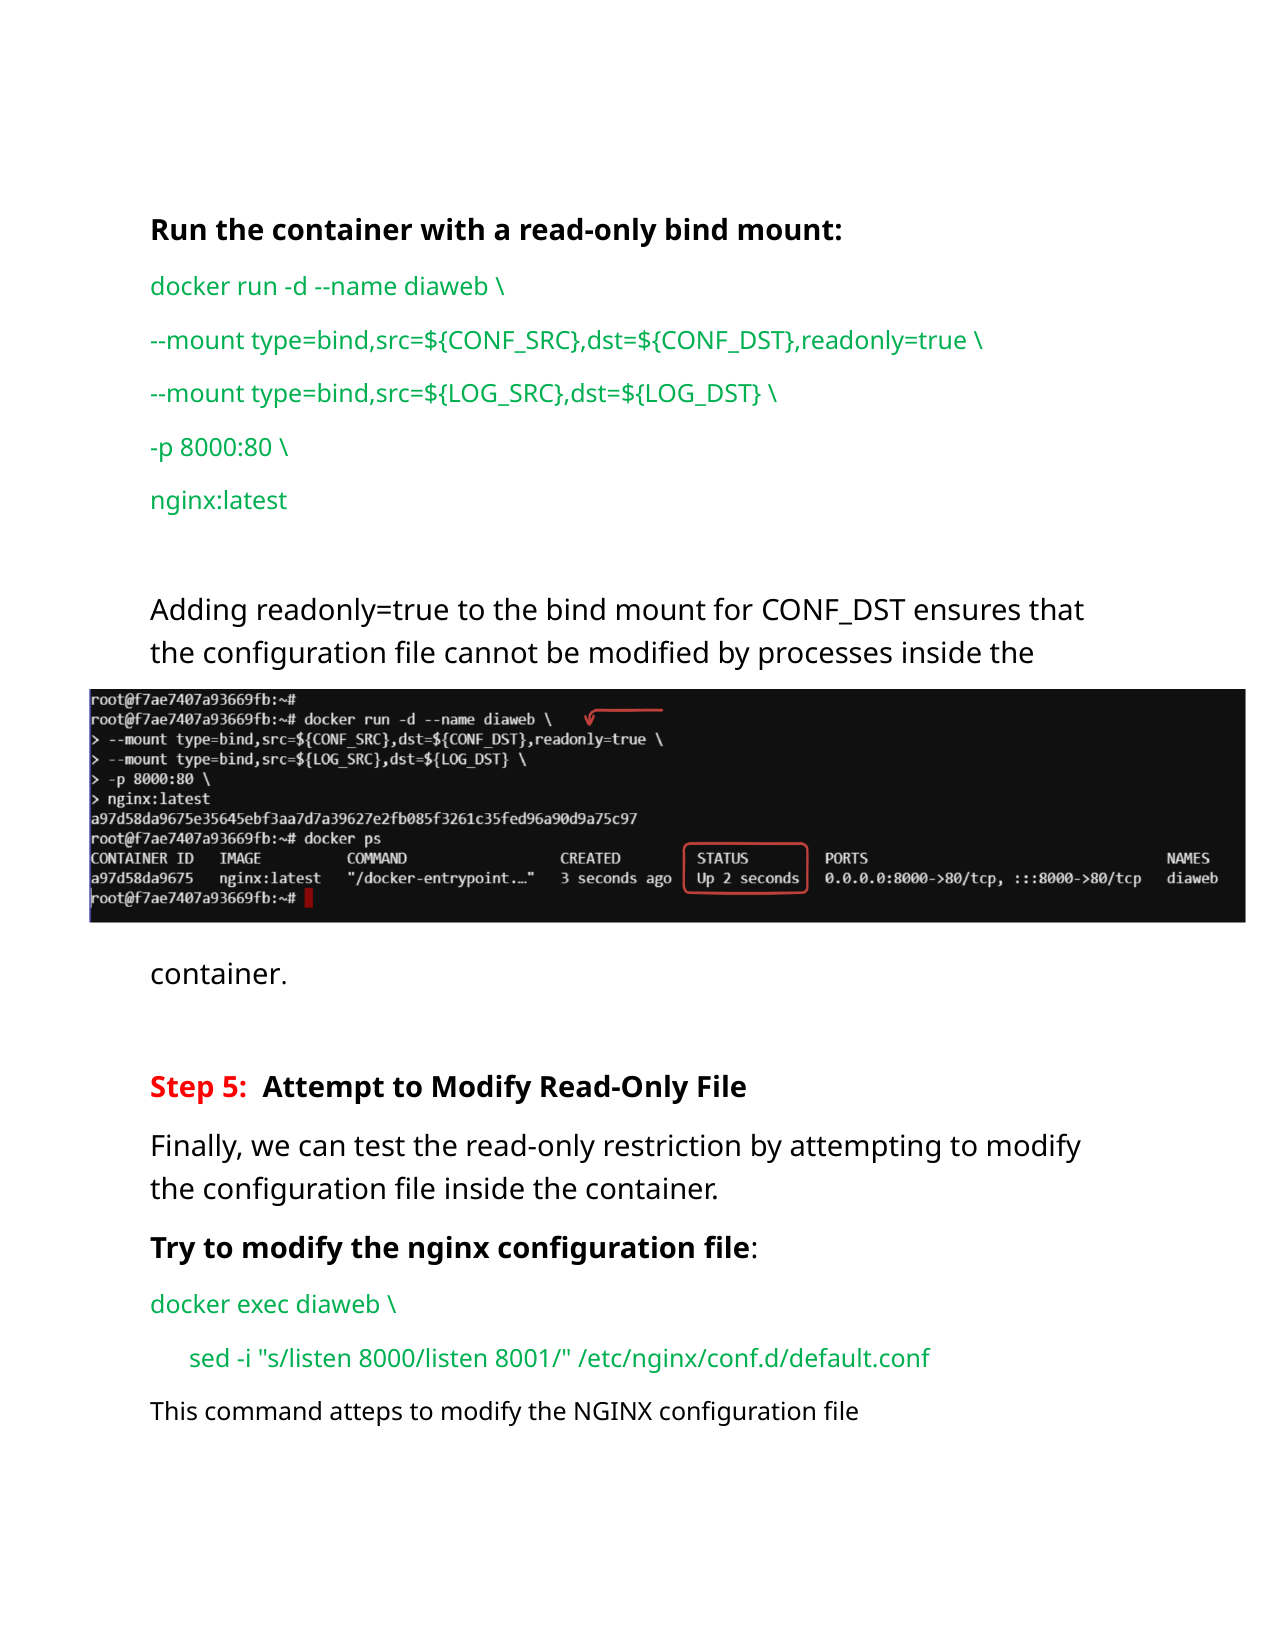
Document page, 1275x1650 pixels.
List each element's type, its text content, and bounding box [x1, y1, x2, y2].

text This command atteps to modify the NGINX configuration file [150, 1394, 1125, 1428]
text Adding readonly=true to the bind mount for CONF_DST ensures that the configuration file cannot be modified by processes inside the container. [150, 928, 1125, 993]
text sed -i "s/listen 8000/listen 8001/" /etc/nginx/conf.d/default.conf [150, 1341, 1125, 1375]
text Finally, we can test the read-only restriction by attempting to modify the configuration file inside the container. [150, 1125, 1125, 1208]
text -p 8000:80 \ [150, 429, 1125, 463]
text Step 5: Attempt to Modify Read-Only File [150, 1066, 1125, 1106]
text Try to modify the nginx configuration file: [150, 1228, 1125, 1267]
text --mount type=bind,src=${LOG_SRC},dst=${LOG_DST} \ [150, 376, 1125, 410]
picture [81, 680, 1250, 928]
text docker run -d --name diaweb \ [150, 269, 1125, 303]
text --mount type=bind,src=${CONF_SRC},dst=${CONF_DST},readonly=true \ [150, 322, 1125, 356]
text nginx:latest [150, 483, 1125, 517]
text Run the container with a read-only bind mount: [150, 209, 1125, 249]
text Adding readonly=true to the bind mount for CONF_DST ensures that the configuration file cannot be modified by processes inside the container. [150, 589, 1125, 680]
text docker exec diaweb \ [150, 1287, 1125, 1321]
